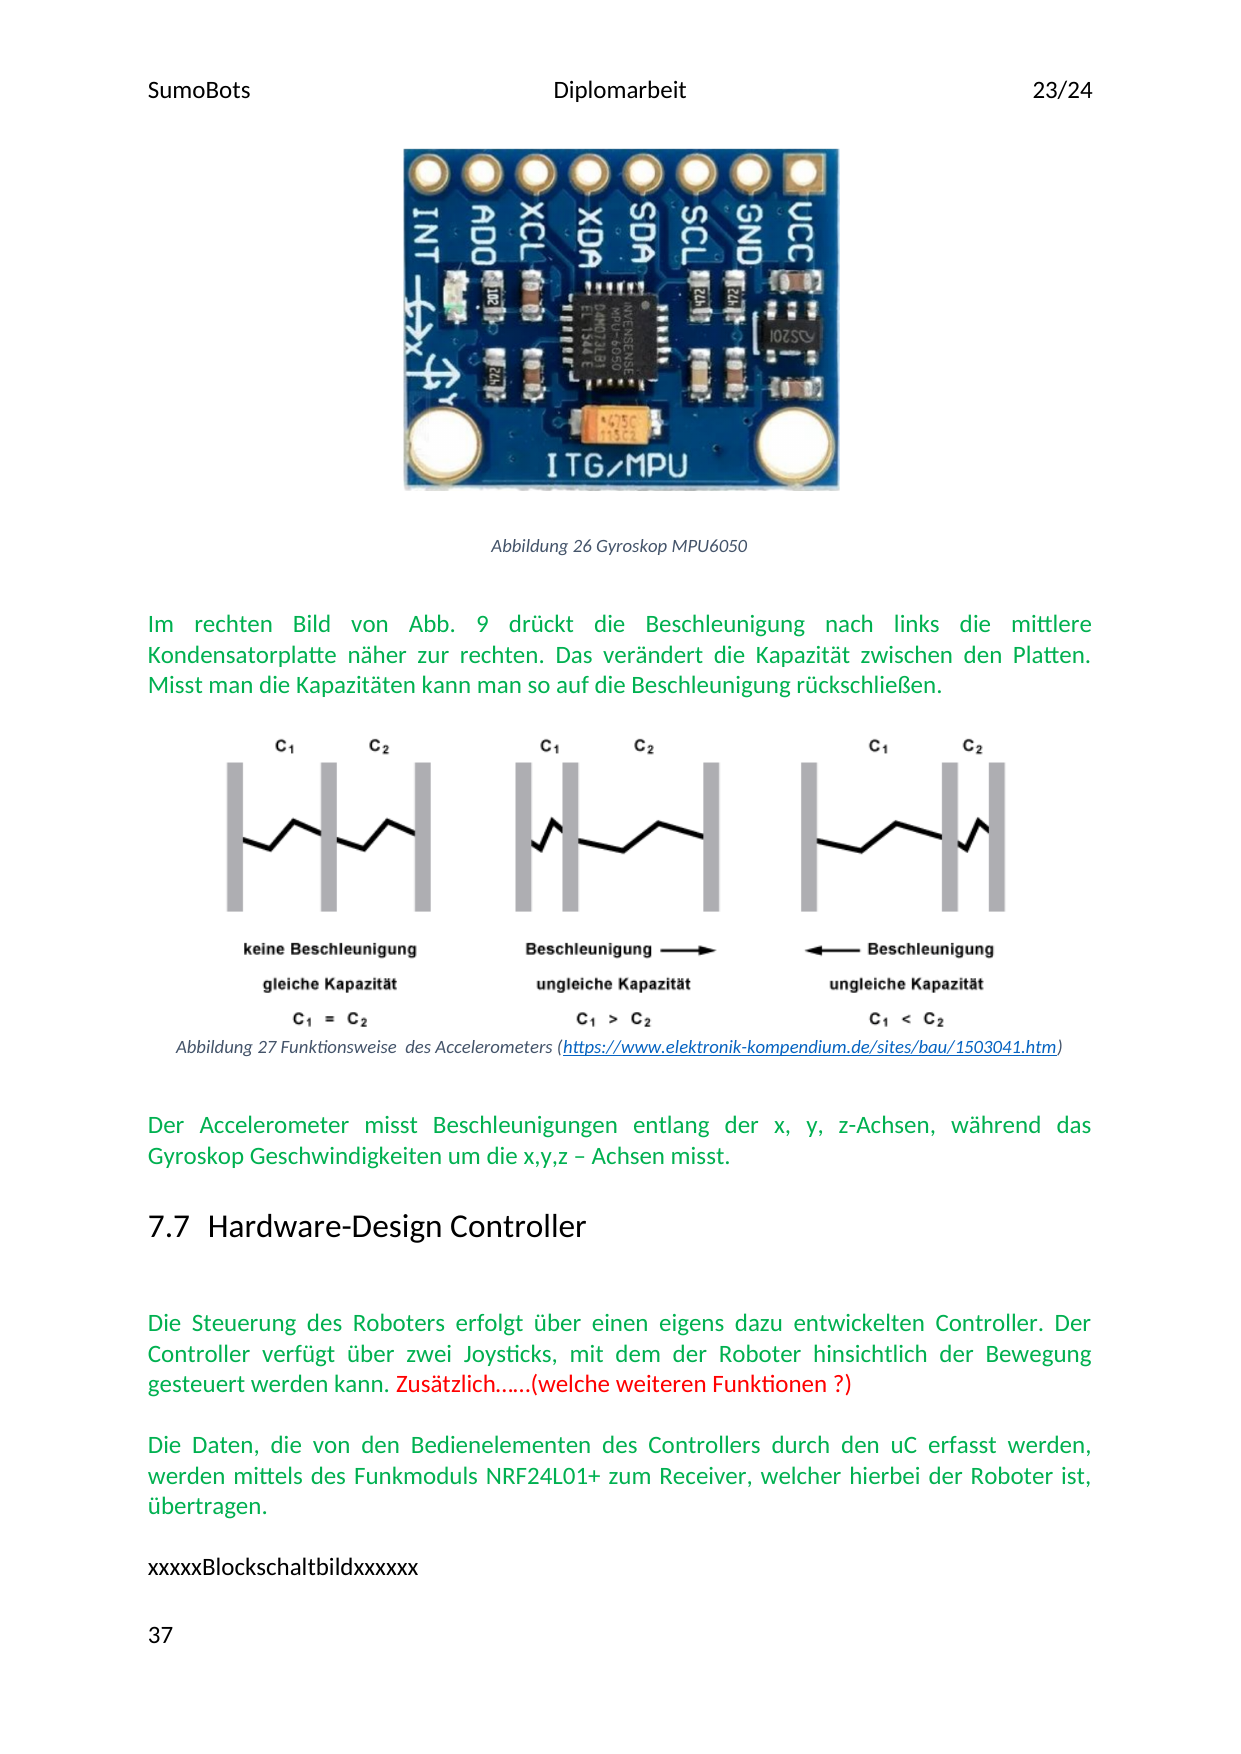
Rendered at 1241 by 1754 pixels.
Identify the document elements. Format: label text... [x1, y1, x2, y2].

text Im rechten Bild von Abb. 9 drückt die Beschleunigung nach links die mittlere Kondensatorplatte näher zur rechten. Das verändert die Kapazität zwischen den Platten. Misst man die Kapazitäten kann man so auf die Beschleunigung rückschließen. [148, 609, 1093, 700]
picture [404, 149, 839, 491]
text Der Accelerometer misst Beschleunigungen entlang der x, y, z-Achsen, während das Gyroskop Geschwindigkeiten um die x,y,z – Achsen misst. [148, 1110, 1093, 1171]
text Die Daten, die von den Bedienelementen des Controllers durch den uC erfasst werden, werden mittels des Funkmoduls NRF24L01+ zum Receiver, welcher hierbei der Roboter ist, übertragen. [148, 1429, 1093, 1521]
subtitle Hardware-Design Controller [148, 1205, 1093, 1246]
text Die Steuerung des Roboters erfolgt über einen eigens dazu entwickelten Controller. Der Controller verfügt über zwei Joysticks, mit dem der Roboter hinsichtlich der Bewegung gesteuert werden kann. Zusätzlich……(welche weiteren Funktionen ?) [148, 1307, 1093, 1399]
text xxxxxBlockschaltbildxxxxxx [148, 1551, 1093, 1582]
picture [204, 730, 1036, 1036]
